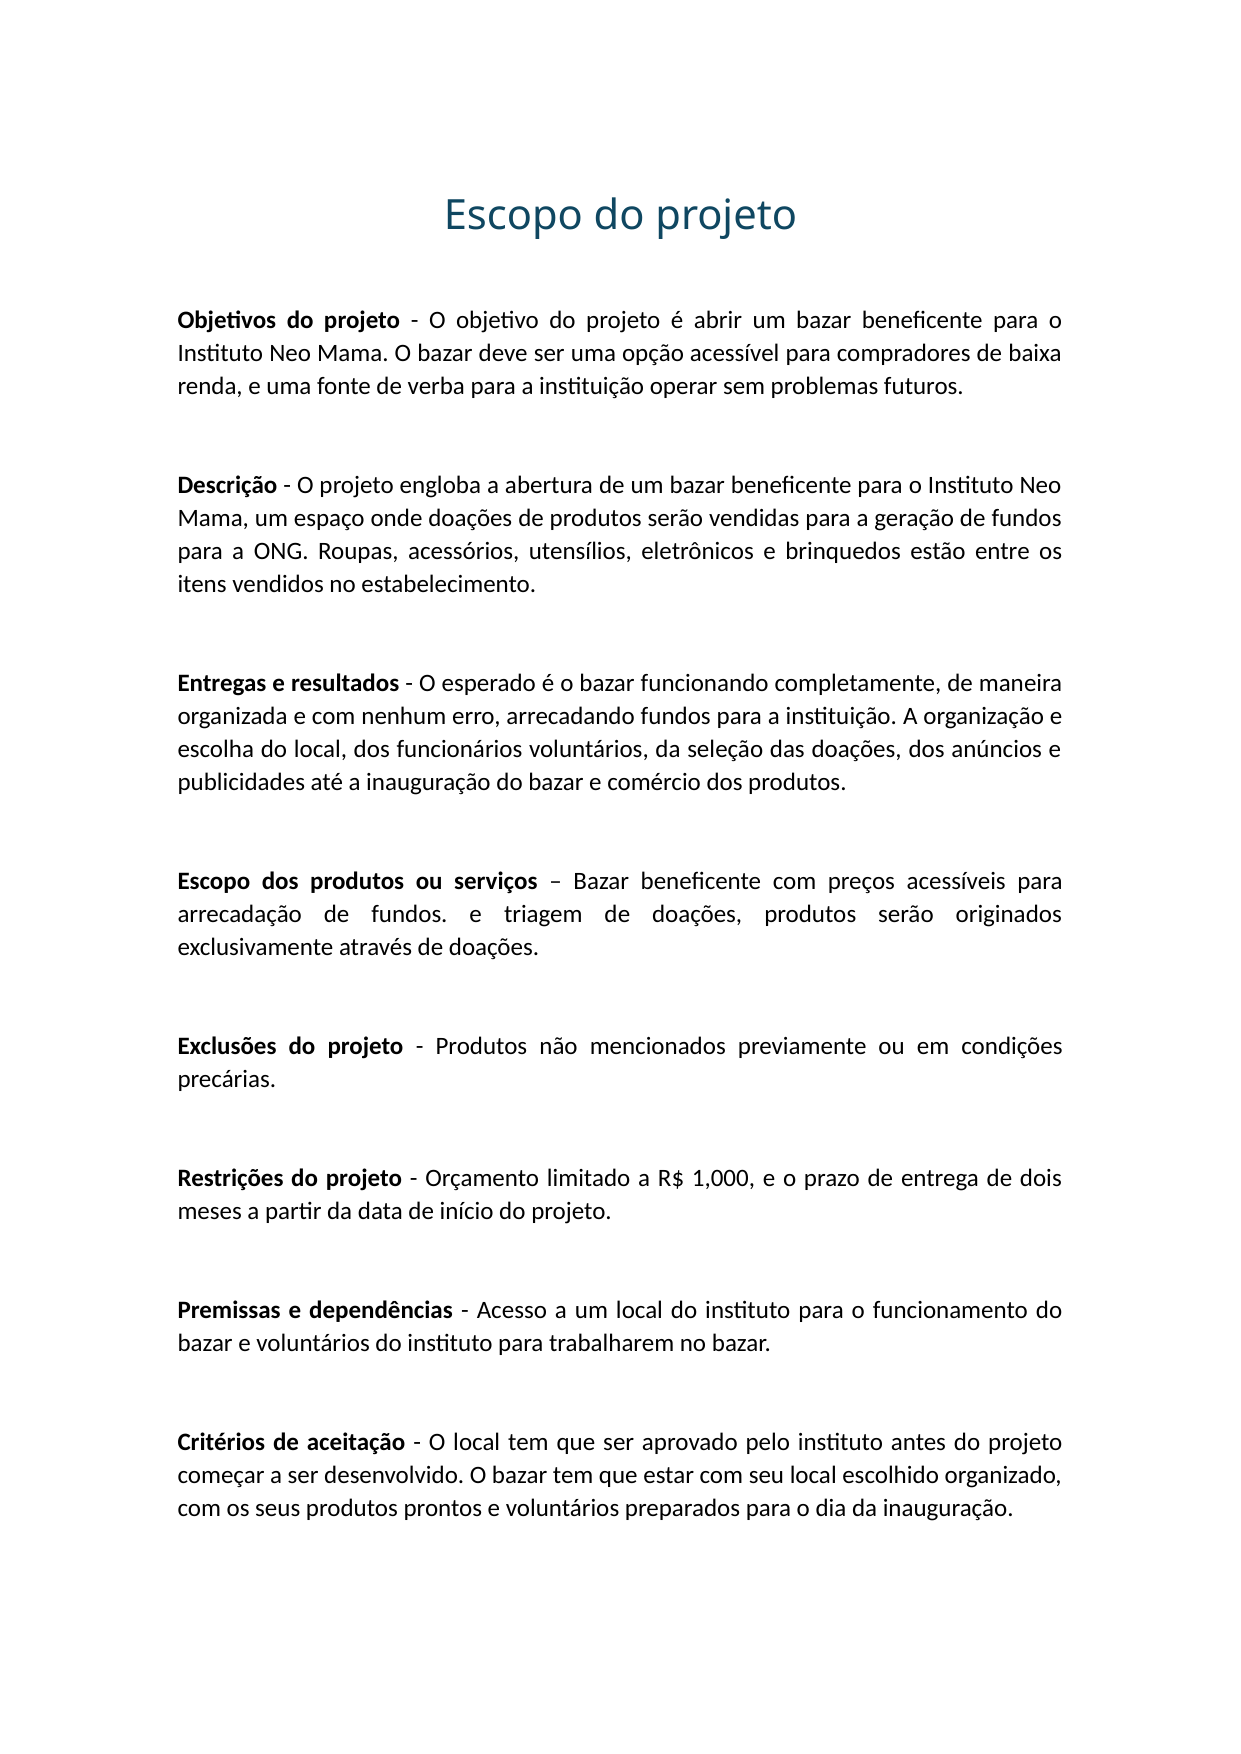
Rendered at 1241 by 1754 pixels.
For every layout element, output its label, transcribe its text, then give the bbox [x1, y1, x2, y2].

subtitle Escopo do projeto [177, 185, 1063, 242]
text Restrições do projeto - Orçamento limitado a R$ 1,000, e o prazo de entrega de dois meses a partir da data de início do projeto. [177, 1162, 1063, 1226]
text Entregas e resultados - O esperado é o bazar funcionando completamente, de maneira organizada e com nenhum erro, arrecadando fundos para a instituição. A organização e escolha do local, dos funcionários voluntários, da seleção das doações, dos anúncios e publicidades até a inauguração do bazar e comércio dos produtos. [177, 667, 1063, 796]
text Descrição - O projeto engloba a abertura de um bazar beneficente para o Instituto Neo Mama, um espaço onde doações de produtos serão vendidas para a geração de fundos para a ONG. Roupas, acessórios, utensílios, eletrônicos e brinquedos estão entre os itens vendidos no estabelecimento. [177, 469, 1063, 598]
text Premissas e dependências - Acesso a um local do instituto para o funcionamento do bazar e voluntários do instituto para trabalharem no bazar. [177, 1294, 1063, 1358]
text Exclusões do projeto - Produtos não mencionados previamente ou em condições precárias. [177, 1030, 1063, 1093]
text Objetivos do projeto - O objetivo do projeto é abrir um bazar beneficente para o Instituto Neo Mama. O bazar deve ser uma opção acessível para compradores de baixa renda, e uma fonte de verba para a instituição operar sem problemas futuros. [177, 304, 1063, 401]
text Critérios de aceitação - O local tem que ser aprovado pelo instituto antes do projeto começar a ser desenvolvido. O bazar tem que estar com seu local escolhido organizado, com os seus produtos prontos e voluntários preparados para o dia da inauguração. [177, 1426, 1063, 1523]
text Escopo dos produtos ou serviços – Bazar beneficente com preços acessíveis para arrecadação de fundos. e triagem de doações, produtos serão originados exclusivamente através de doações. [177, 865, 1063, 961]
